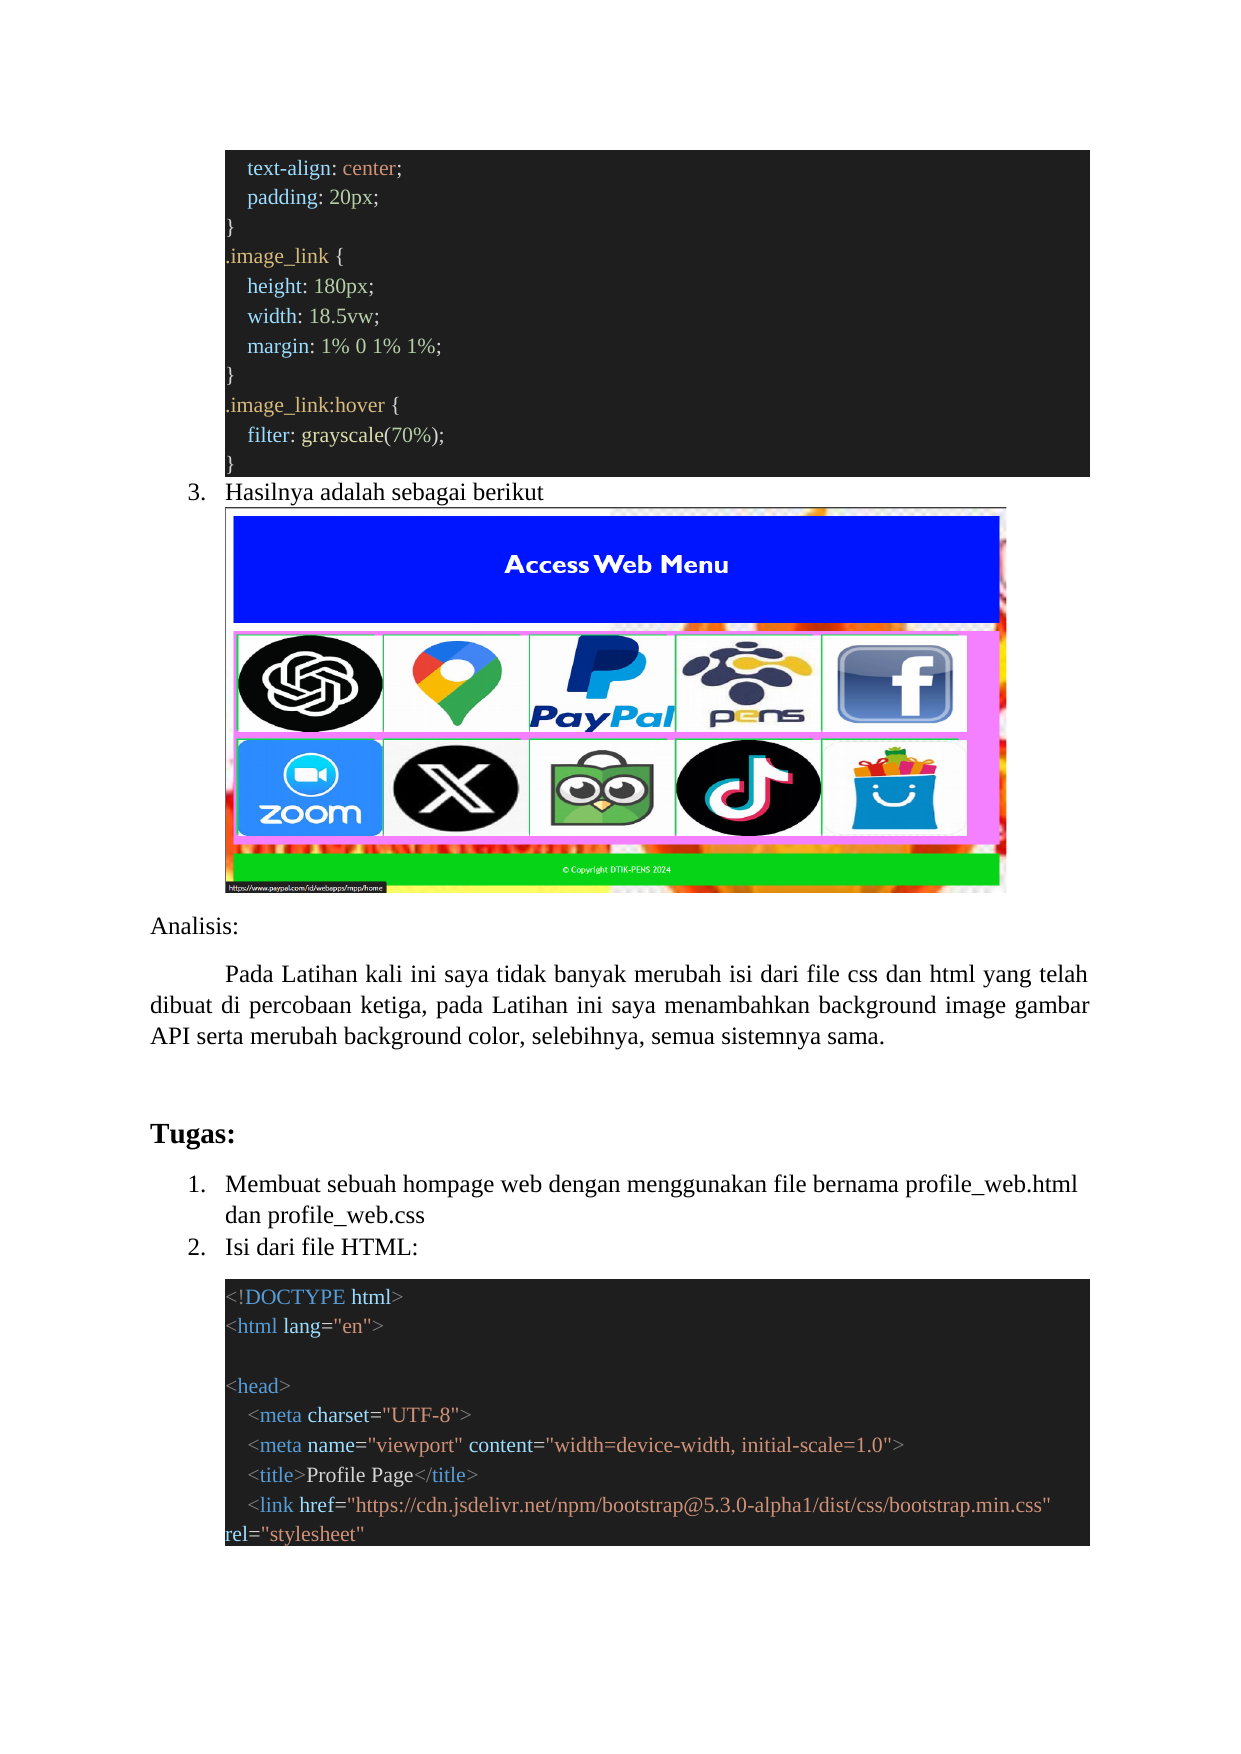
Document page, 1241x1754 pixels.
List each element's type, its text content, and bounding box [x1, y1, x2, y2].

text filter: grayscale(70%); [225, 417, 1090, 447]
picture [225, 507, 1007, 893]
text Tugas: [150, 1117, 1090, 1150]
text Analisis: [150, 911, 1090, 940]
text } [225, 209, 1090, 239]
text <meta name="viewport" content="width=device-width, initial-scale=1.0"> [225, 1428, 1090, 1457]
text .image_link { [225, 239, 1090, 269]
text .image_link:hover { [225, 387, 1090, 417]
list Membuat sebuah hompage web dengan menggunakan file bernama profile_web.html dan profile_web.css [187, 1169, 1090, 1229]
text <title>Profile Page</title> [225, 1457, 1090, 1487]
text } [225, 447, 1090, 477]
text <meta charset="UTF-8"> [225, 1398, 1090, 1428]
text padding: 20px; [225, 180, 1090, 209]
text } [225, 358, 1090, 387]
list Hasilnya adalah sebagai berikut [187, 477, 1090, 505]
text height: 180px; [225, 269, 1090, 298]
text width: 18.5vw; [225, 298, 1090, 328]
text <head> [225, 1368, 1090, 1398]
text margin: 1% 0 1% 1%; [225, 328, 1090, 358]
text Pada Latihan kali ini saya tidak banyak merubah isi dari file css dan html yang telah dibuat di percobaan ketiga, pada Latihan ini saya menambahkan background image gambar API serta merubah background color, selebihnya, semua sistemnya sama. [150, 959, 1090, 1050]
text <!DOCTYPE html> [225, 1279, 1090, 1309]
list Isi dari file HTML: [187, 1232, 1090, 1260]
text <link href="https://cdn.jsdelivr.net/npm/bootstrap@5.3.0-alpha1/dist/css/bootstrap.min.css" rel="stylesheet" [225, 1487, 1090, 1546]
text <html lang="en"> [225, 1309, 1090, 1339]
text text-align: center; [225, 150, 1090, 180]
